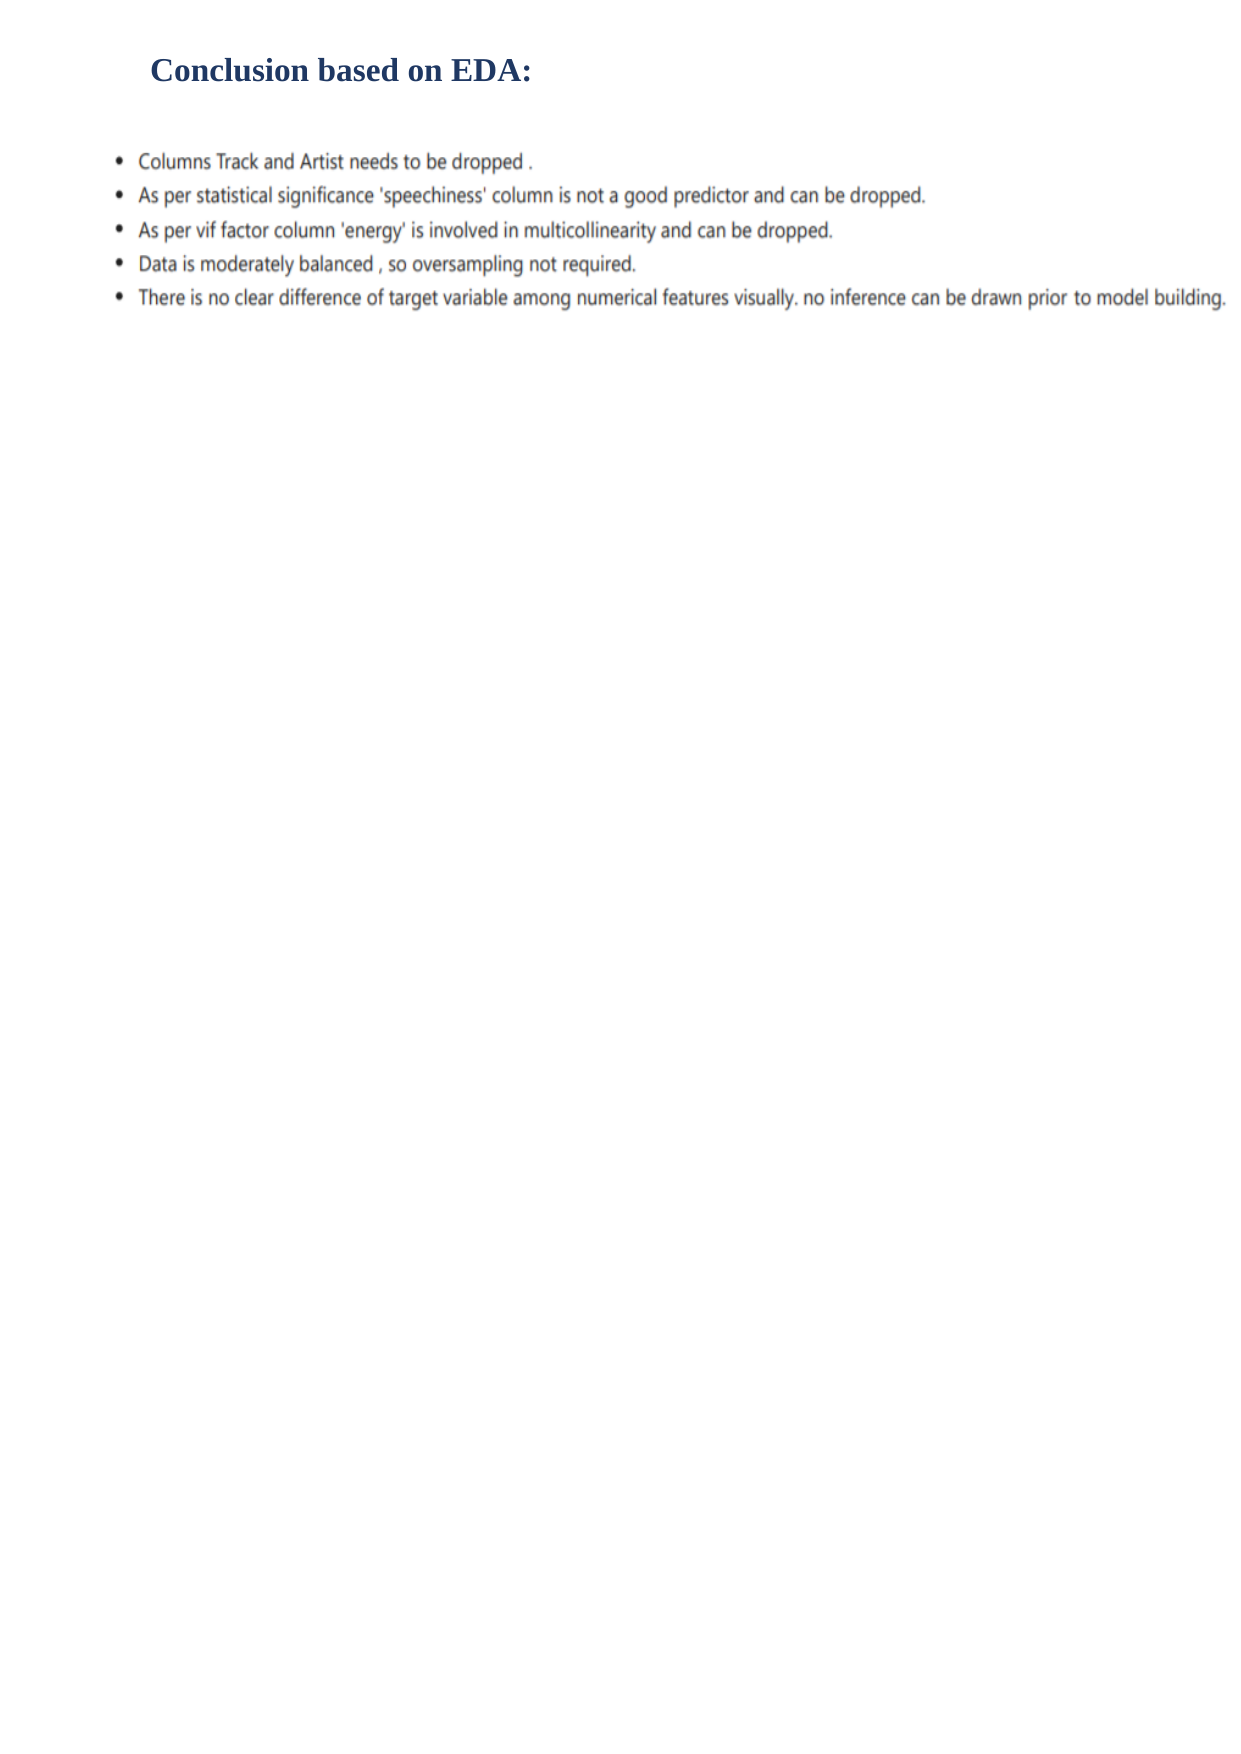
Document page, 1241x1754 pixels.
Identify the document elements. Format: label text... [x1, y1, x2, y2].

subtitle Conclusion based on EDA: [150, 50, 1201, 88]
picture [106, 142, 1241, 359]
